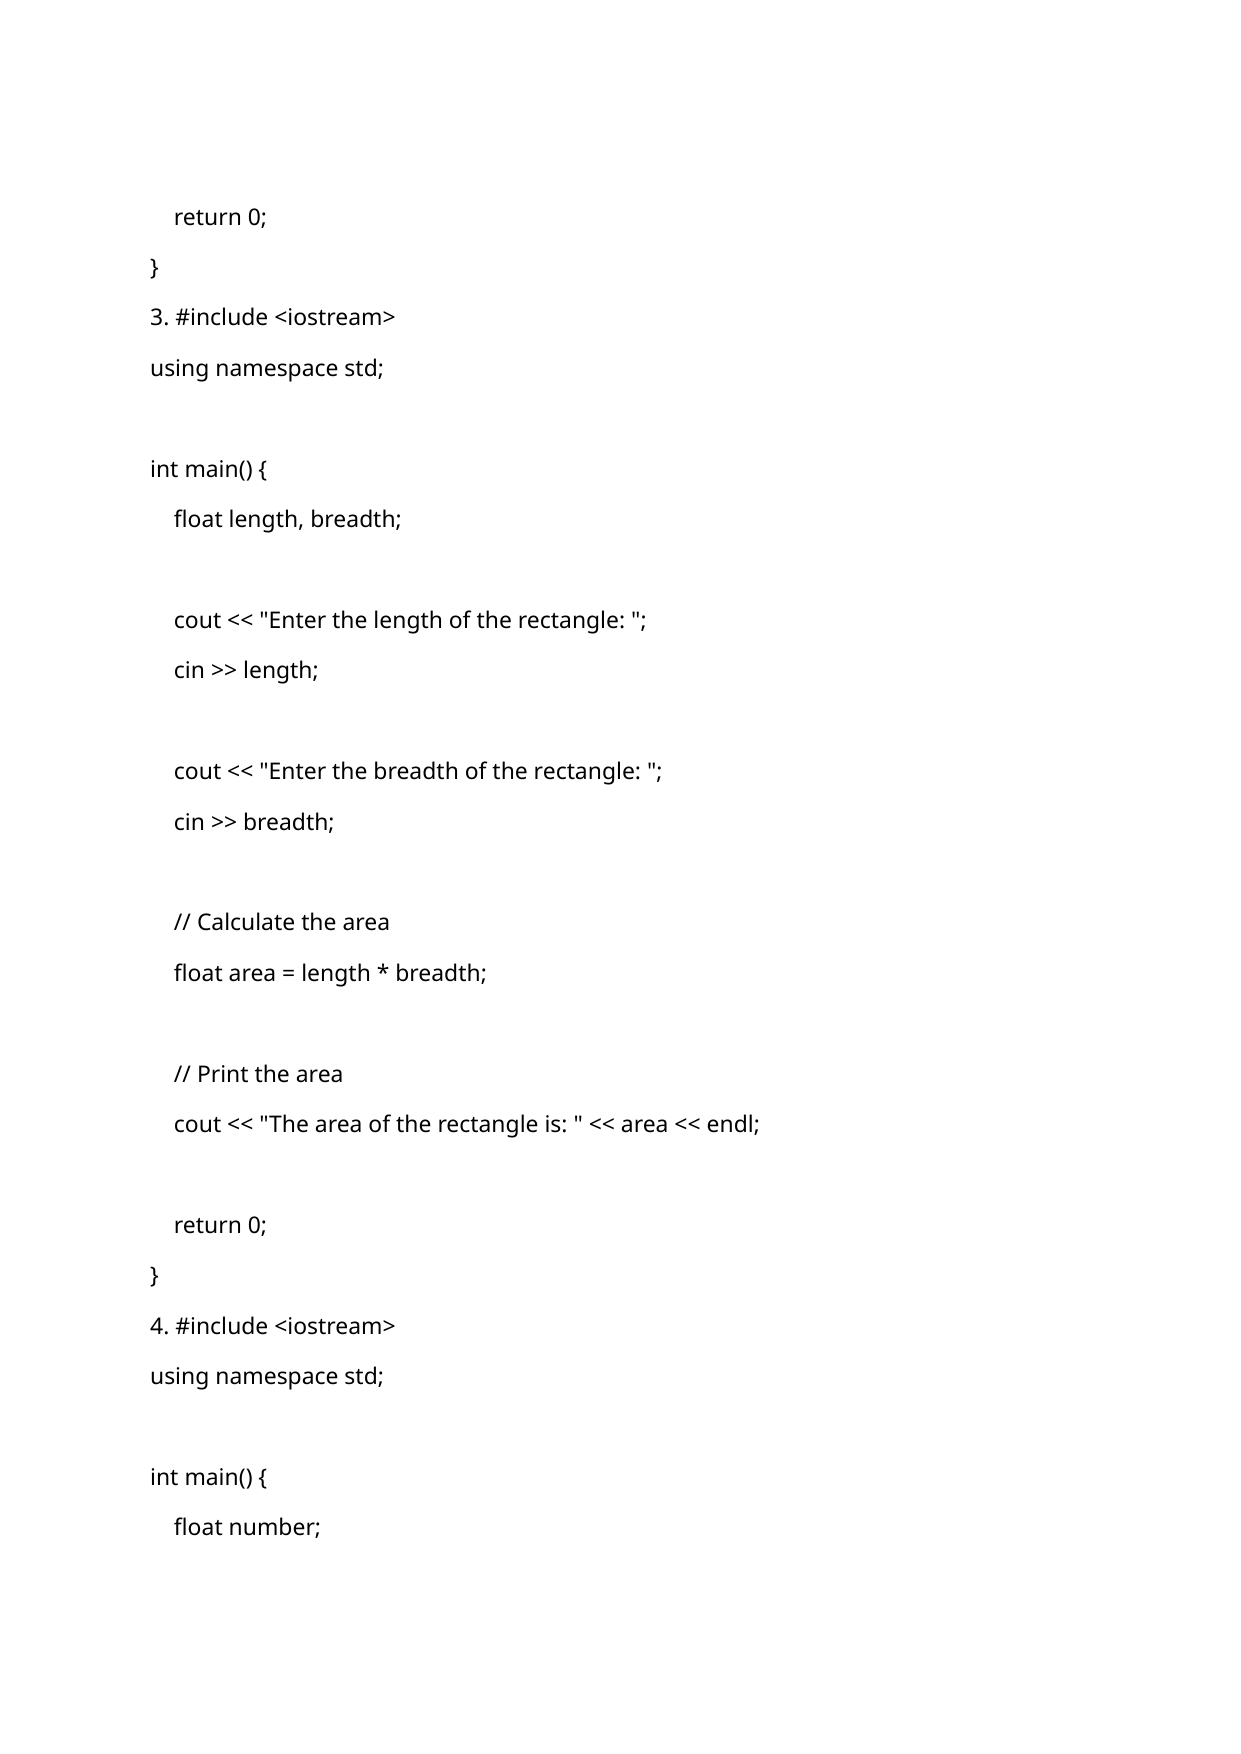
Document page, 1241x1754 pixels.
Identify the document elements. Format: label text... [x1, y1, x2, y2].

text int main() { [150, 452, 1090, 484]
text using namespace std; [150, 352, 1090, 383]
text float area = length * breadth; [150, 957, 1090, 988]
text cin >> breadth; [150, 805, 1090, 837]
text float number; [150, 1511, 1090, 1542]
text return 0; [150, 200, 1090, 232]
text cin >> length; [150, 654, 1090, 685]
text cout << "Enter the breadth of the rectangle: "; [150, 755, 1090, 786]
text cout << "Enter the length of the rectangle: "; [150, 604, 1090, 635]
text int main() { [150, 1461, 1090, 1492]
text // Calculate the area [150, 906, 1090, 937]
text cout << "The area of the rectangle is: " << area << endl; [150, 1108, 1090, 1139]
text 4. #include <iostream> [150, 1309, 1090, 1341]
text } [150, 251, 1090, 282]
text using namespace std; [150, 1360, 1090, 1391]
text } [150, 1259, 1090, 1290]
text return 0; [150, 1209, 1090, 1240]
text float length, breadth; [150, 503, 1090, 534]
text 3. #include <iostream> [150, 301, 1090, 332]
text // Print the area [150, 1057, 1090, 1089]
